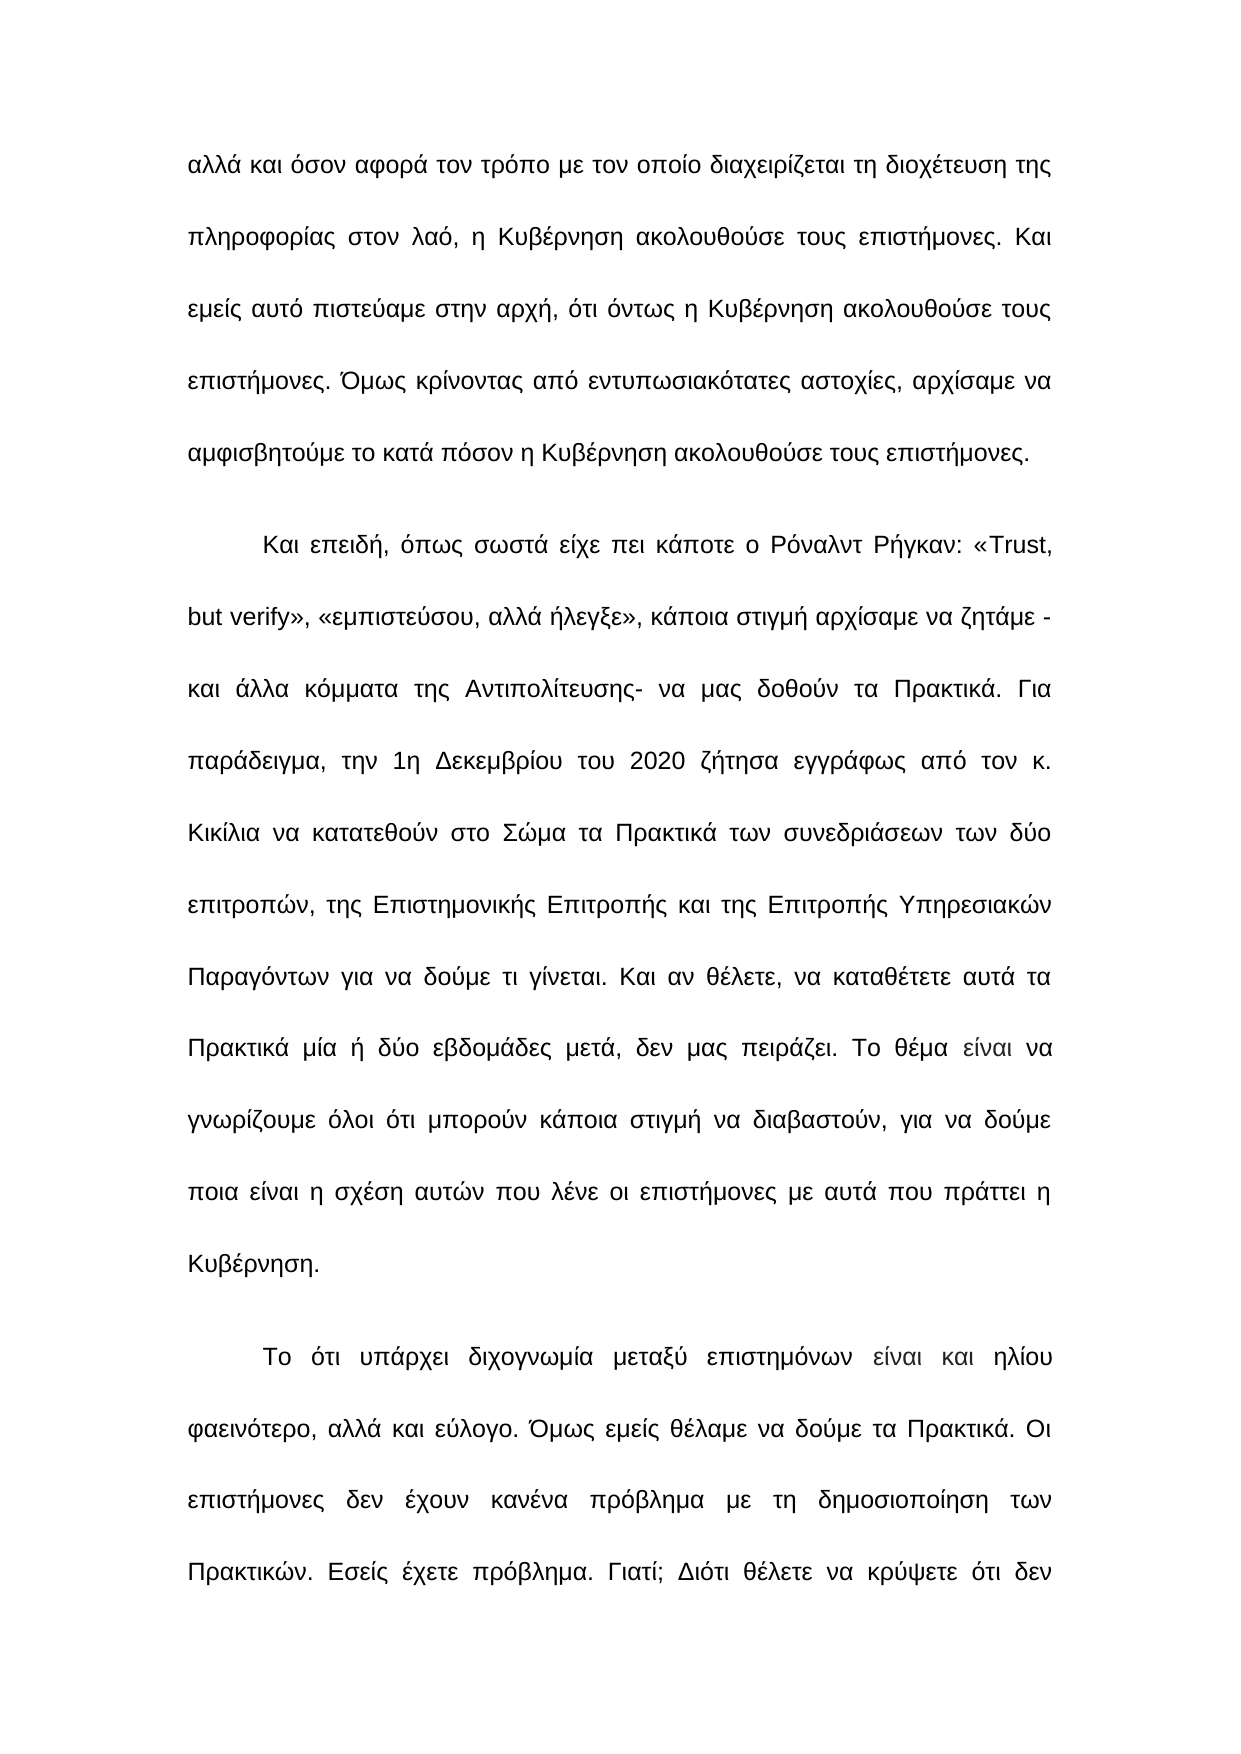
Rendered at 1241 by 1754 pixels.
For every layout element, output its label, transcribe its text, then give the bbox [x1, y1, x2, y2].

text Και επειδή, όπως σωστά είχε πει κάποτε ο Ρόναλντ Ρήγκαν: «Trust, but verify», «εμπιστεύσου, αλλά ήλεγξε», κάποια στιγμή αρχίσαμε να ζητάμε -και άλλα κόμματα της Αντιπολίτευσης- να μας δοθούν τα Πρακτικά. Για παράδειγμα, την 1η Δεκεμβρίου του 2020 ζήτησα εγγράφως από τον κ. Κικίλια να κατατεθούν στο Σώμα τα Πρακτικά των συνεδριάσεων των δύο επιτροπών, της Επιστημονικής Επιτροπής και της Επιτροπής Υπηρεσιακών Παραγόντων για να δούμε τι γίνεται. Και αν θέλετε, να καταθέτετε αυτά τα Πρακτικά μία ή δύο εβδομάδες μετά, δεν μας πειράζει. Το θέμα είναι να γνωρίζουμε όλοι ότι μπορούν κάποια στιγμή να διαβαστούν, για να δούμε ποια είναι η σχέση αυτών που λένε οι επιστήμονες με αυτά που πράττει η Κυβέρνηση. [187, 530, 1053, 1278]
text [187, 1342, 1053, 1586]
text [187, 150, 1053, 466]
